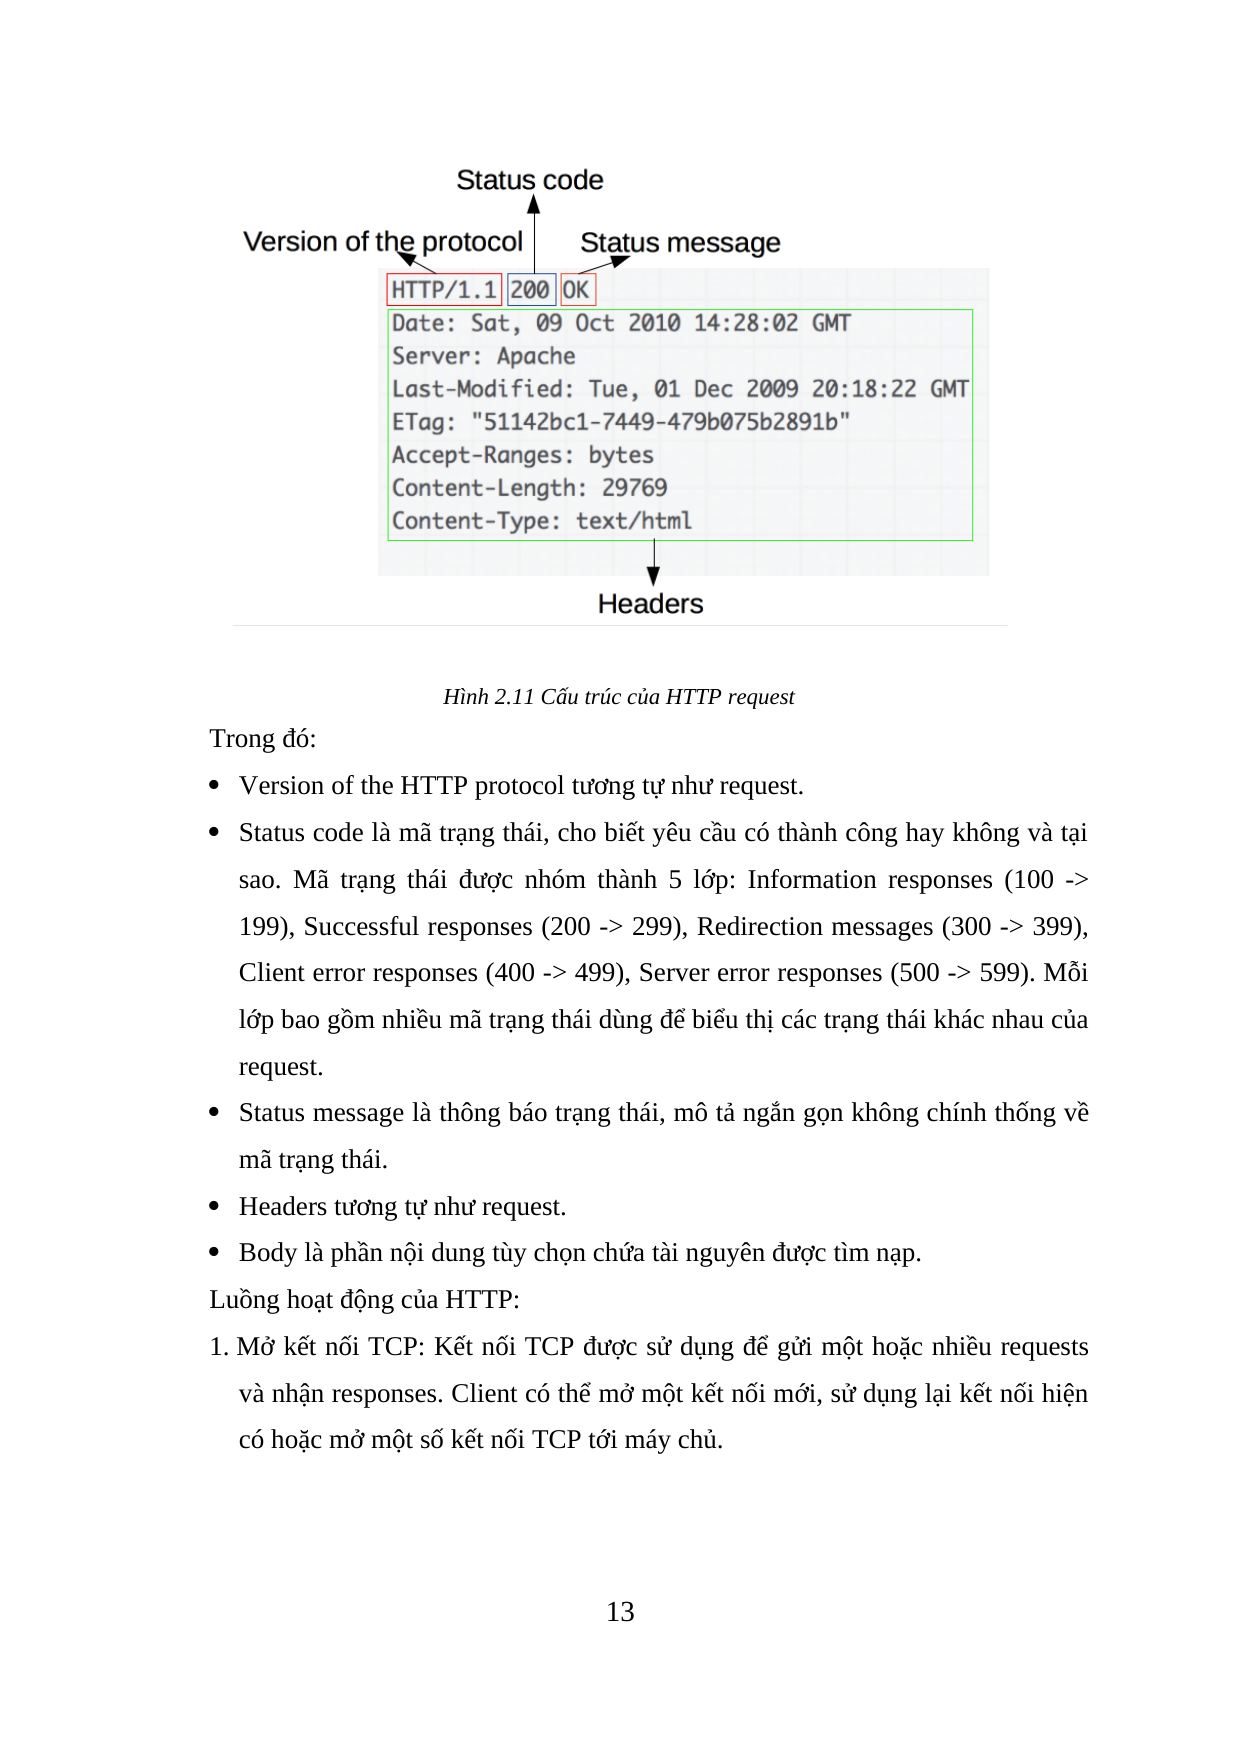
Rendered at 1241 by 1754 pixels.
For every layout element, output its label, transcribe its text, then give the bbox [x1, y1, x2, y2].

text Luồng hoạt động của HTTP: [150, 1283, 1090, 1314]
text Trong đó: [150, 723, 1090, 754]
text Hình 2.11 Cấu trúc của HTTP request [150, 683, 1090, 709]
list Version of the HTTP protocol tương tự như request. [209, 769, 1090, 801]
list Mở kết nối TCP: Kết nối TCP được sử dụng để gửi một hoặc nhiều requests và nhận responses. Client có thể mở một kết nối mới, sử dụng lại kết nối hiện có hoặc mở một số kết nối TCP tới máy chủ. [209, 1330, 1090, 1454]
list Status message là thông báo trạng thái, mô tả ngắn gọn không chính thống về mã trạng thái. [209, 1096, 1090, 1174]
list Headers tương tự như request. [209, 1190, 1090, 1221]
list Status code là mã trạng thái, cho biết yêu cầu có thành công hay không và tại sao. Mã trạng thái được nhóm thành 5 lớp: Information responses (100 -> 199), Successful responses (200 -> 299), Redirection messages (300 -> 399), Client error responses (400 -> 499), Server error responses (500 -> 599). Mỗi lớp bao gồm nhiều mã trạng thái dùng để biểu thị các trạng thái khác nhau của request. [209, 816, 1090, 1081]
picture [232, 150, 1008, 656]
list Body là phần nội dung tùy chọn chứa tài nguyên được tìm nạp. [209, 1237, 1090, 1268]
